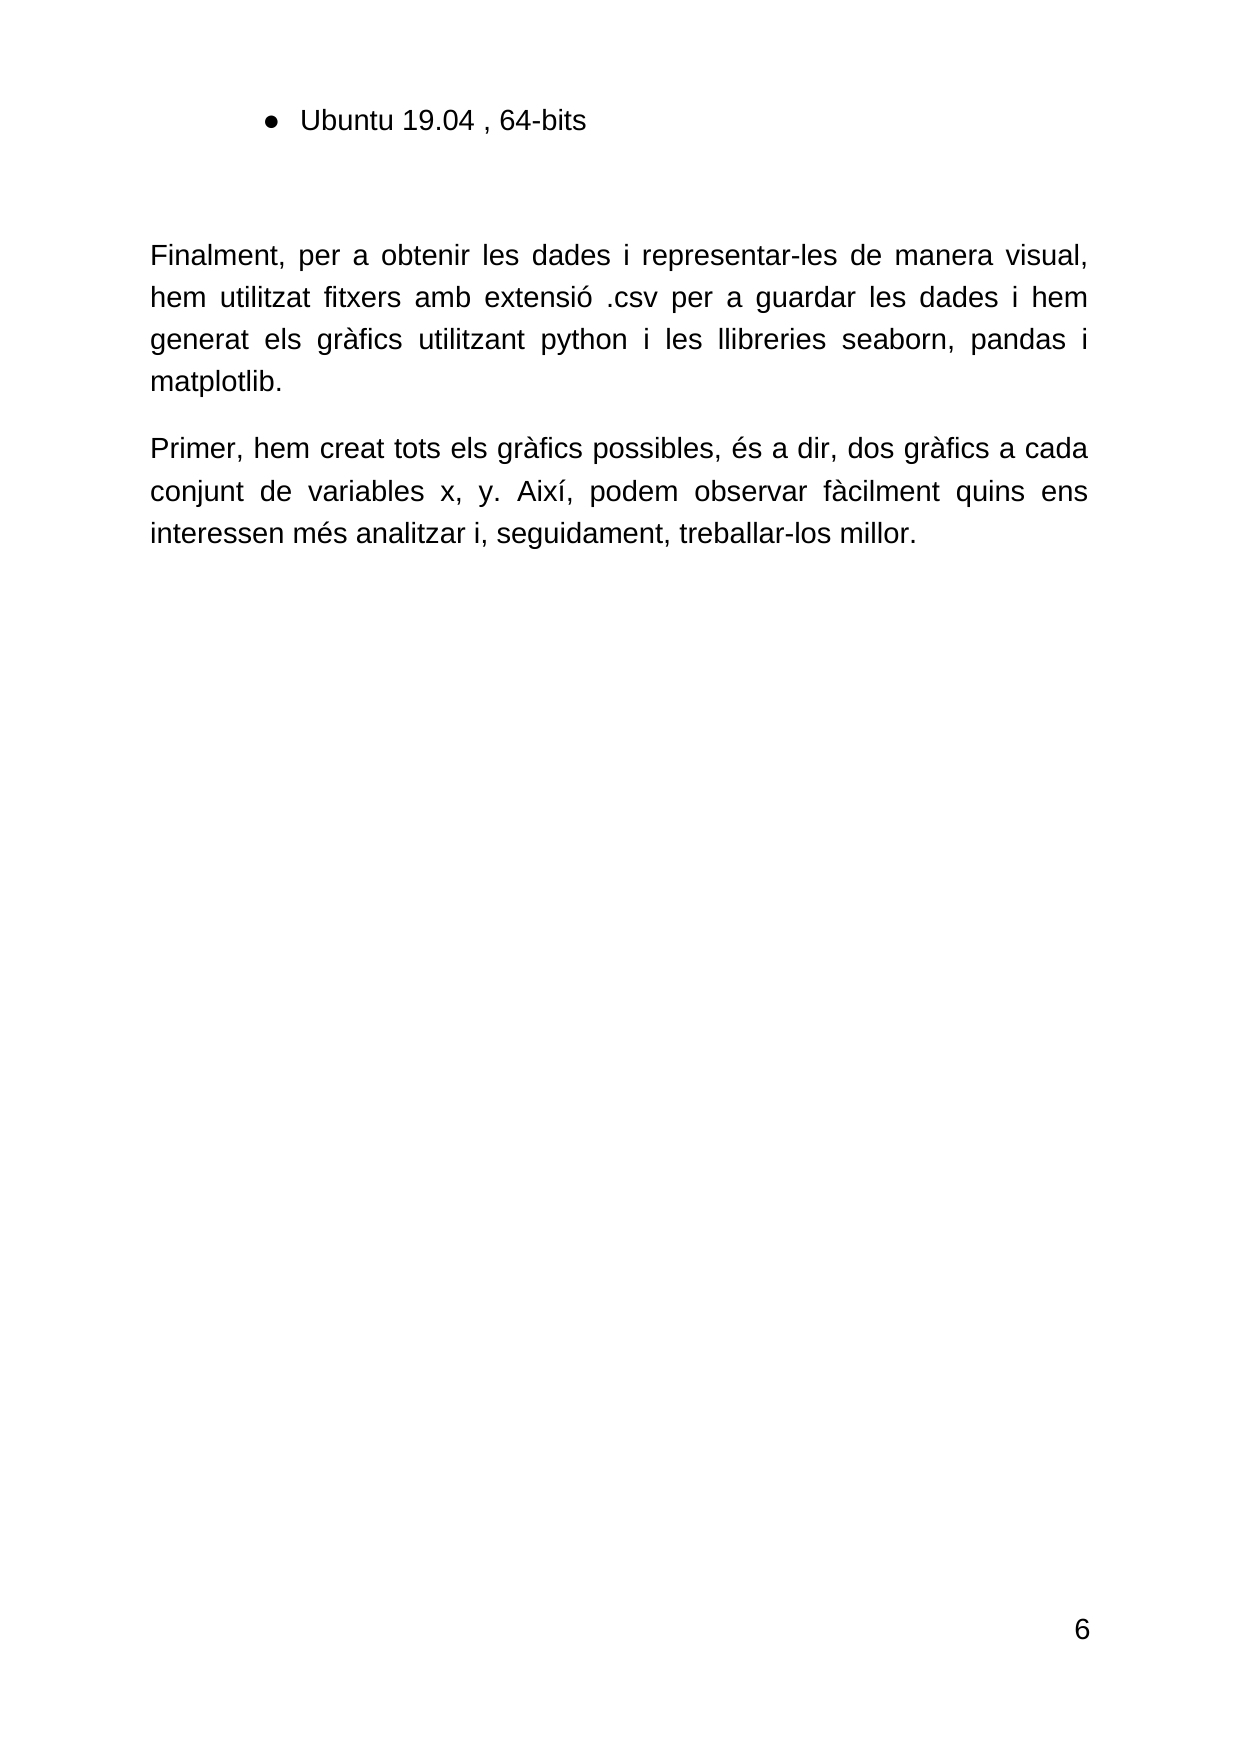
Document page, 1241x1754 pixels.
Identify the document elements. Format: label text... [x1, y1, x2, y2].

list Ubuntu 19.04 , 64-bits [262, 103, 1090, 137]
text Primer, hem creat tots els gràfics possibles, és a dir, dos gràfics a cada conjunt de variables x, y. Així, podem observar fàcilment quins ens interessen més analitzar i, seguidament, treballar-los millor. [150, 431, 1090, 549]
text Finalment, per a obtenir les dades i representar-les de manera visual, hem utilitzat fitxers amb extensió .csv per a guardar les dades i hem generat els gràfics utilitzant python i les llibreries seaborn, pandas i matplotlib. [150, 238, 1090, 398]
